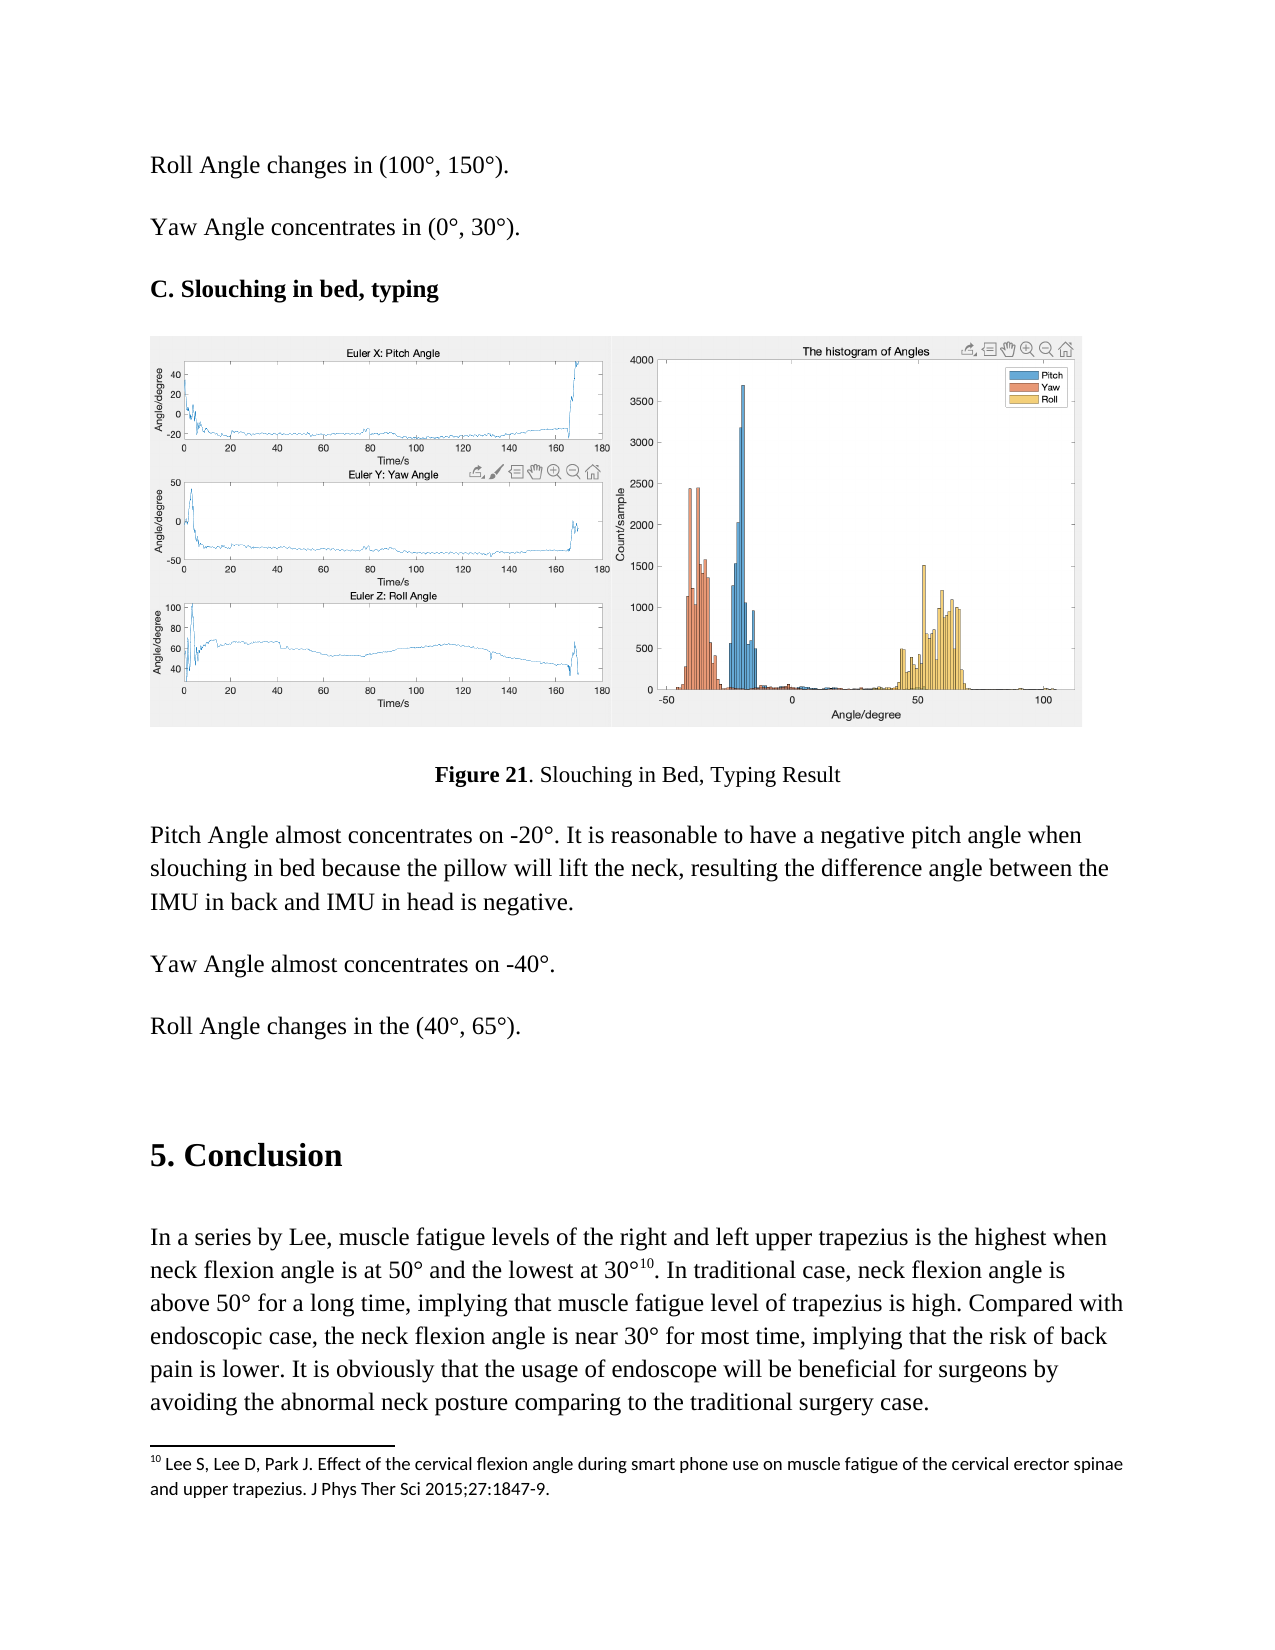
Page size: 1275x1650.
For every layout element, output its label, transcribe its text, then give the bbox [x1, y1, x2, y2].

text Pitch Angle almost concentrates on -20°. It is reasonable to have a negative pitch angle when slouching in bed because the pillow will lift the neck, resulting the difference angle between the IMU in back and IMU in head is negative. [150, 821, 1125, 915]
text In a series by Lee, muscle fatigue levels of the right and left upper trapezius is the highest when neck flexion angle is at 50° and the lowest at 30°. In traditional case, neck flexion angle is above 50° for a long time, implying that muscle fatigue level of trapezius is high. Compared with endoscopic case, the neck flexion angle is near 30° for most time, implying that the risk of back pain is lower. It is obviously that the usage of endoscope will be beneficial for surgeons by avoiding the abnormal neck posture comparing to the traditional surgery case. [150, 1222, 1125, 1416]
text Yaw Angle concentrates in (0°, 30°). [150, 212, 1125, 241]
text Roll Angle changes in the (40°, 65°). [150, 1011, 1125, 1040]
picture [150, 336, 1083, 727]
text Figure 21. Slouching in Bed, Typing Result [150, 761, 1125, 787]
text Yaw Angle almost concentrates on -40°. [150, 949, 1125, 977]
text Roll Angle changes in (100°, 150°). [150, 150, 1125, 179]
text C. Slouching in bed, typing [150, 274, 1125, 303]
text 5. Conclusion [150, 1135, 1125, 1174]
